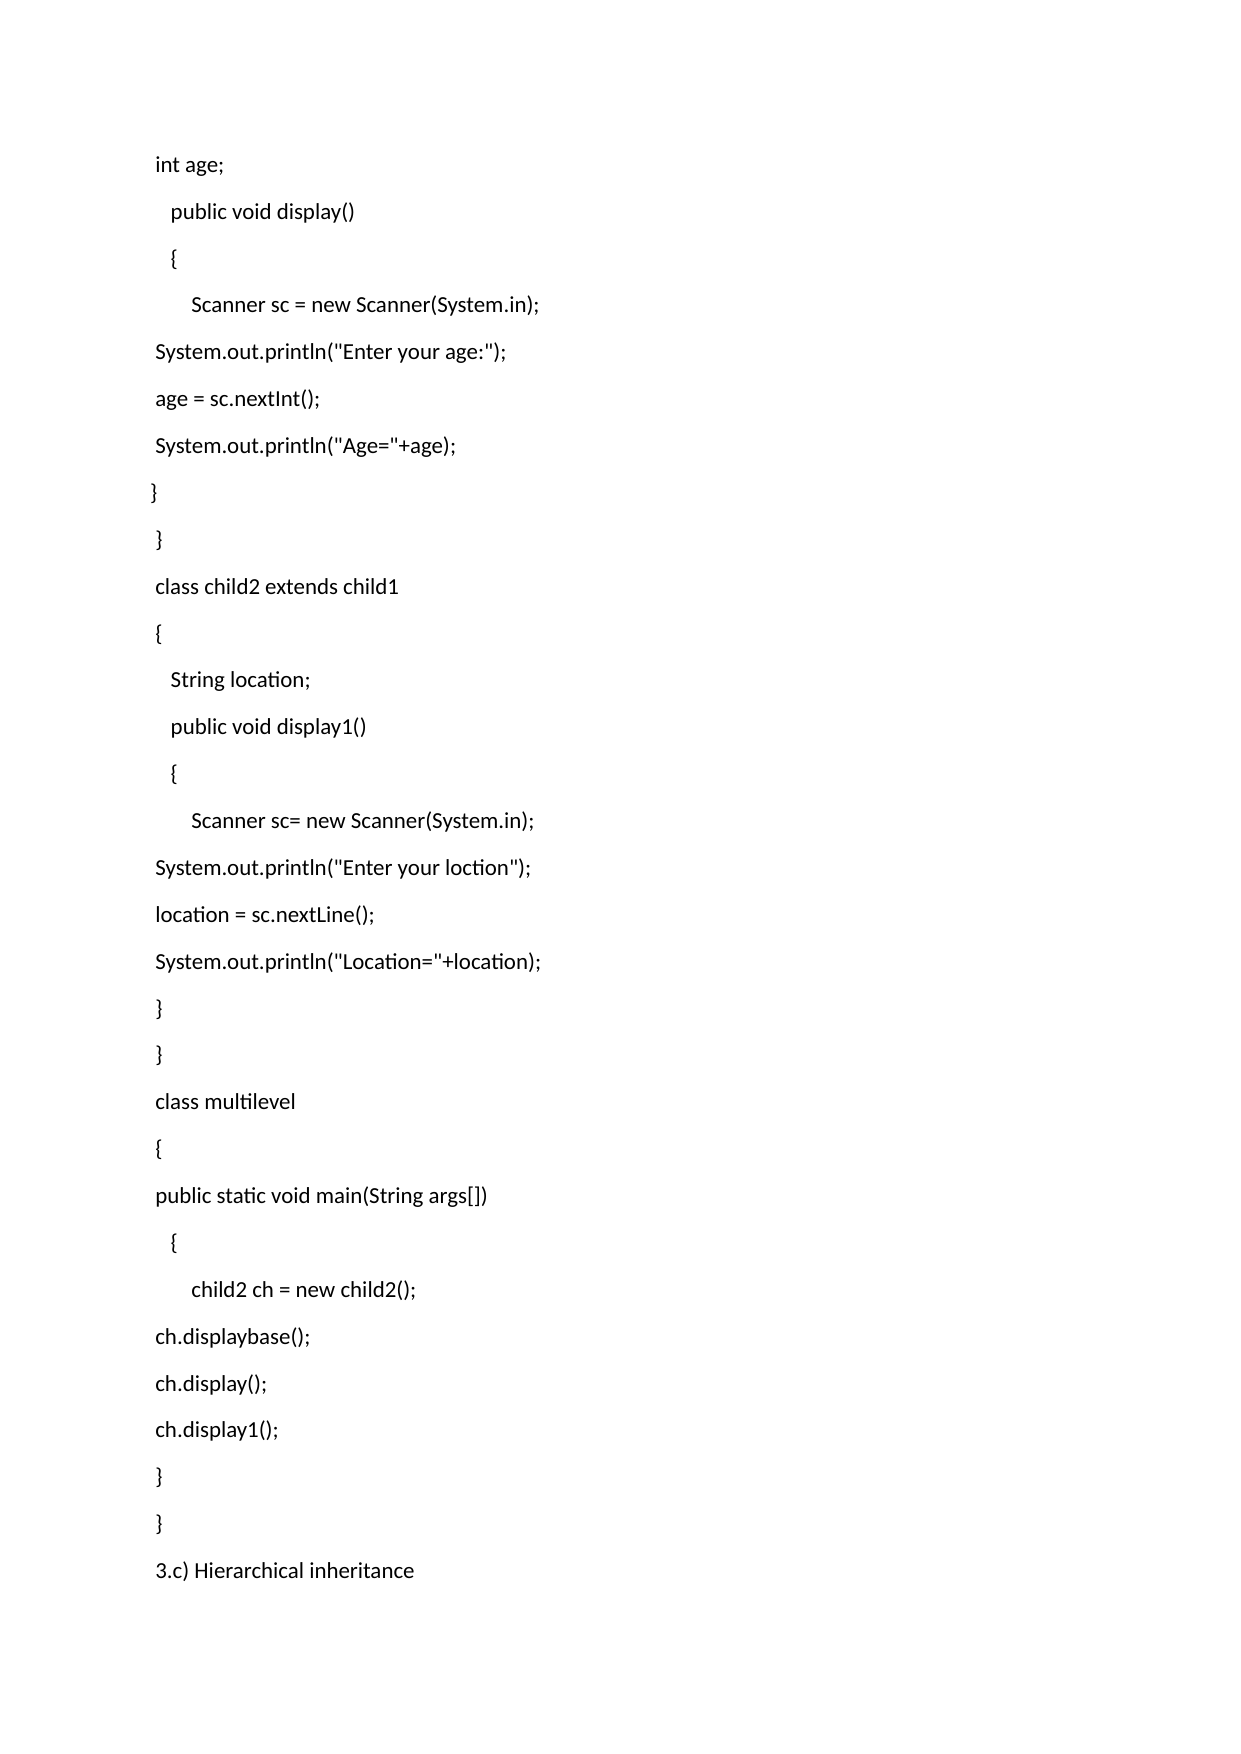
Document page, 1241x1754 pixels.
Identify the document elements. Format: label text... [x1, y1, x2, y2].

text } [150, 1509, 1090, 1537]
text } [150, 1041, 1090, 1069]
text class multilevel [150, 1087, 1090, 1116]
text int age; [150, 150, 1090, 178]
text { [150, 619, 1090, 647]
text class child2 extends child1 [150, 572, 1090, 600]
text { [150, 1134, 1090, 1162]
text System.out.println("Age="+age); [150, 431, 1090, 459]
text child2 ch = new child2(); [150, 1275, 1090, 1303]
text System.out.println("Enter your age:"); [150, 337, 1090, 366]
text } [150, 478, 1090, 506]
text ch.display1(); [150, 1416, 1090, 1444]
text { [150, 1228, 1090, 1256]
text } [150, 994, 1090, 1022]
text } [150, 525, 1090, 553]
text Scanner sc = new Scanner(System.in); [150, 291, 1090, 319]
text } [150, 1462, 1090, 1491]
text String location; [150, 666, 1090, 694]
text public void display1() [150, 712, 1090, 741]
text ch.display(); [150, 1369, 1090, 1397]
text age = sc.nextInt(); [150, 384, 1090, 412]
text { [150, 244, 1090, 272]
text { [150, 759, 1090, 787]
text ch.displaybase(); [150, 1322, 1090, 1350]
text System.out.println("Enter your loction"); [150, 853, 1090, 881]
text public static void main(String args[]) [150, 1181, 1090, 1209]
text System.out.println("Location="+location); [150, 947, 1090, 975]
text Scanner sc= new Scanner(System.in); [150, 806, 1090, 834]
text 3.c) Hierarchical inheritance [150, 1556, 1090, 1584]
text public void display() [150, 197, 1090, 225]
text location = sc.nextLine(); [150, 900, 1090, 928]
